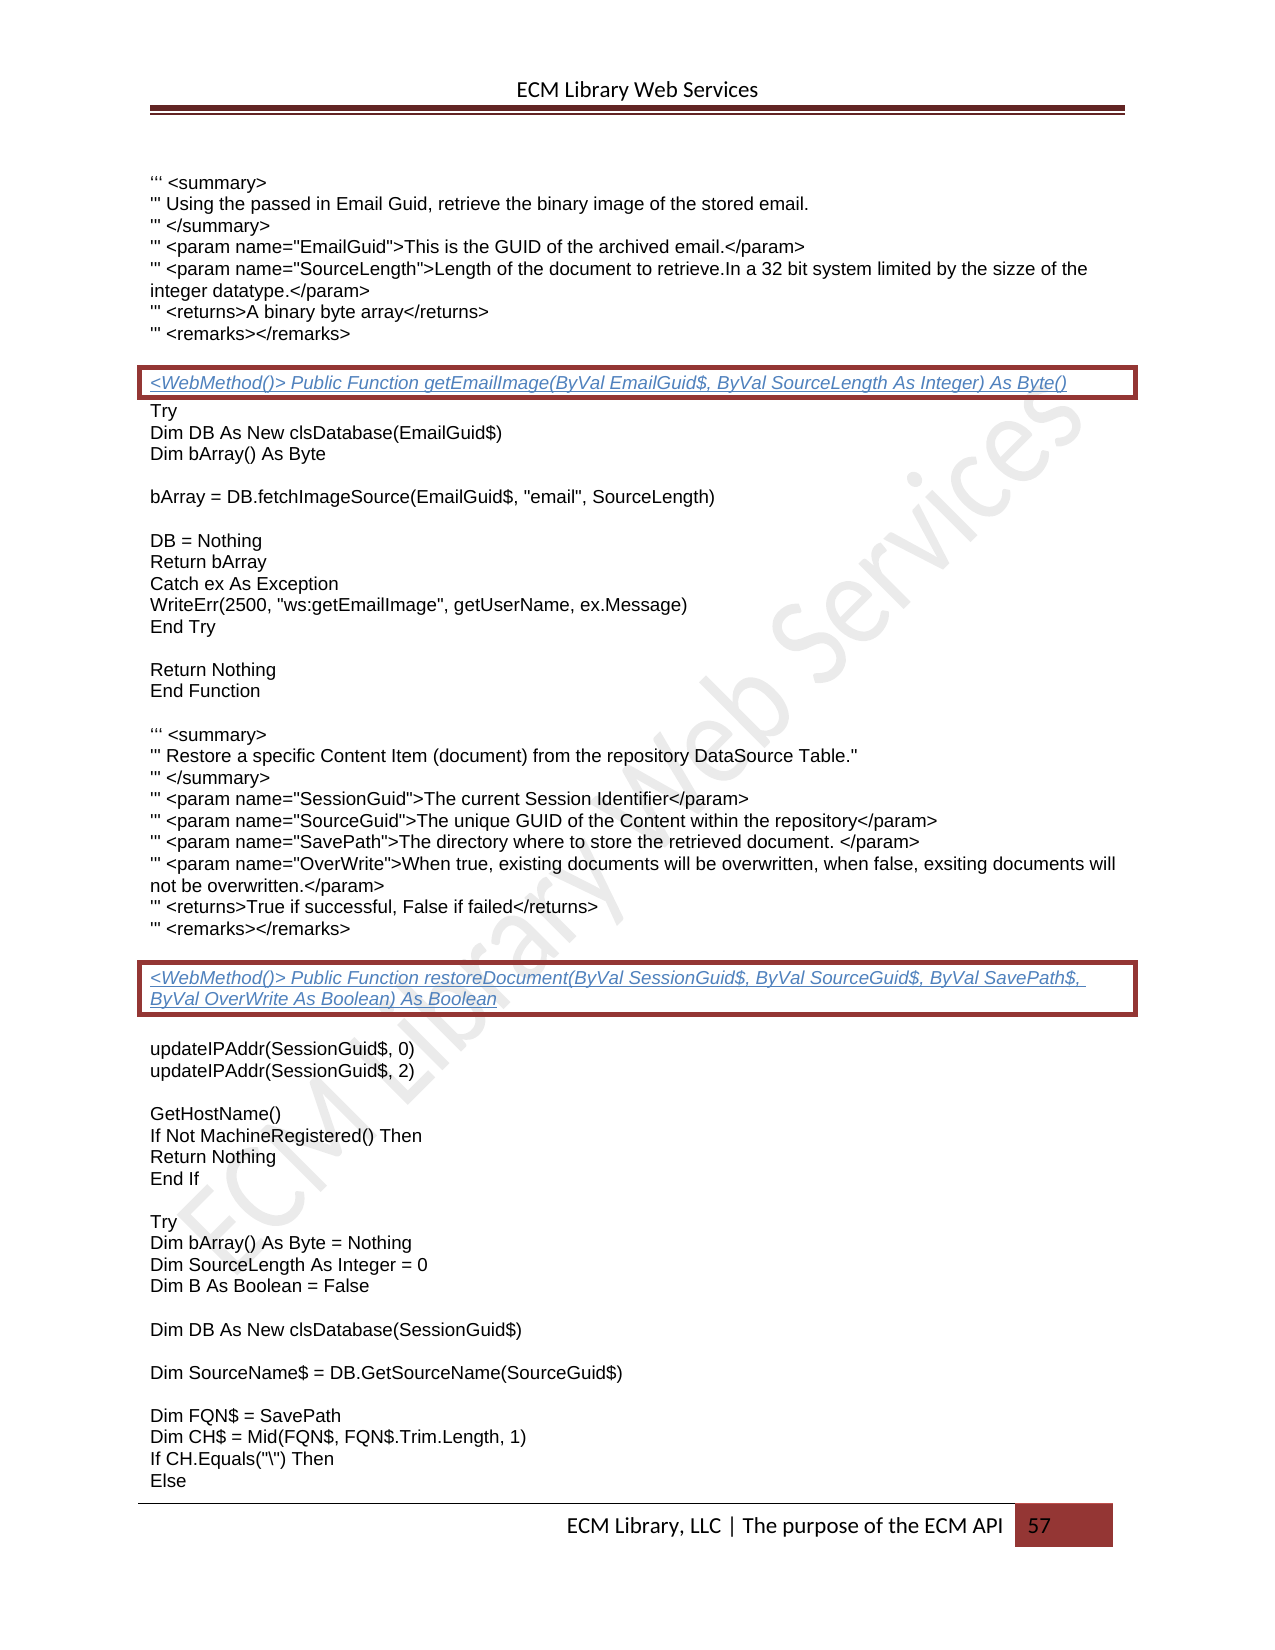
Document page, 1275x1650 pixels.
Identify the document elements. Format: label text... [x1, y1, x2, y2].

text GetHostName() [150, 1103, 1125, 1124]
text Dim bArray() As Byte = Nothing [150, 1232, 1125, 1254]
text ''' <remarks></remarks> [150, 322, 1125, 344]
text ''' <returns>A binary byte array</returns> [150, 301, 1125, 322]
text ''' <param name="SessionGuid">The current Session Identifier</param> [150, 788, 1125, 810]
text ''' Restore a specific Content Item (document) from the repository DataSource Table." [150, 745, 1125, 767]
text ''' </summary> [150, 215, 1125, 236]
text DB = Nothing [150, 529, 1125, 551]
text ‘‘‘ <summary> [150, 723, 1125, 745]
text ''' </summary> [150, 767, 1125, 788]
text Dim DB As New clsDatabase(EmailGuid$) [150, 422, 1125, 443]
text Return Nothing [150, 659, 1125, 680]
text updateIPAddr(SessionGuid$, 0) [150, 1038, 1125, 1060]
text Try [150, 400, 1125, 422]
text End Try [150, 616, 1125, 637]
text ''' <returns>True if successful, False if failed</returns> [150, 896, 1125, 917]
text If CH.Equals("\") Then [150, 1448, 1125, 1469]
text Dim bArray() As Byte [150, 443, 1125, 465]
text Return Nothing [150, 1146, 1125, 1167]
subtitle <WebMethod()> Public Function restoreDocument(ByVal SessionGuid$, ByVal SourceGuid$, ByVal SavePath$, ByVal OverWrite As Boolean) As Boolean [142, 965, 1133, 1012]
text Catch ex As Exception [150, 572, 1125, 594]
text Dim SourceName$ = DB.GetSourceName(SourceGuid$) [150, 1362, 1125, 1383]
text Dim SourceLength As Integer = 0 [150, 1254, 1125, 1275]
text ''' <remarks></remarks> [150, 917, 1125, 939]
text End If [150, 1167, 1125, 1189]
text If Not MachineRegistered() Then [150, 1124, 1125, 1146]
text ''' <param name="SourceLength">Length of the document to retrieve.In a 32 bit system limited by the sizze of the integer datatype.</param> [150, 258, 1125, 301]
text ''' <param name="EmailGuid">This is the GUID of the archived email.</param> [150, 236, 1125, 258]
text ‘‘‘ <summary> [150, 172, 1125, 193]
text ''' <param name="SourceGuid">The unique GUID of the Content within the repository</param> [150, 810, 1125, 831]
text Try [150, 1211, 1125, 1232]
text Dim DB As New clsDatabase(SessionGuid$) [150, 1318, 1125, 1340]
text bArray = DB.fetchImageSource(EmailGuid$, "email", SourceLength) [150, 486, 1125, 508]
text ''' <param name="OverWrite">When true, existing documents will be overwritten, when false, exsiting documents will not be overwritten.</param> [150, 853, 1125, 896]
text Dim CH$ = Mid(FQN$, FQN$.Trim.Length, 1) [150, 1426, 1125, 1448]
text Return bArray [150, 551, 1125, 572]
text Dim B As Boolean = False [150, 1275, 1125, 1297]
text ''' <param name="SavePath">The directory where to store the retrieved document. </param> [150, 831, 1125, 853]
text updateIPAddr(SessionGuid$, 2) [150, 1060, 1125, 1081]
text Dim FQN$ = SavePath [150, 1405, 1125, 1426]
text WriteErr(2500, "ws:getEmailImage", getUserName, ex.Message) [150, 594, 1125, 616]
subtitle <WebMethod()> Public Function getEmailImage(ByVal EmailGuid$, ByVal SourceLength As Integer) As Byte() [142, 370, 1133, 395]
text ''' Using the passed in Email Guid, retrieve the binary image of the stored email. [150, 193, 1125, 215]
text End Function [150, 680, 1125, 702]
text Else [150, 1469, 1125, 1491]
